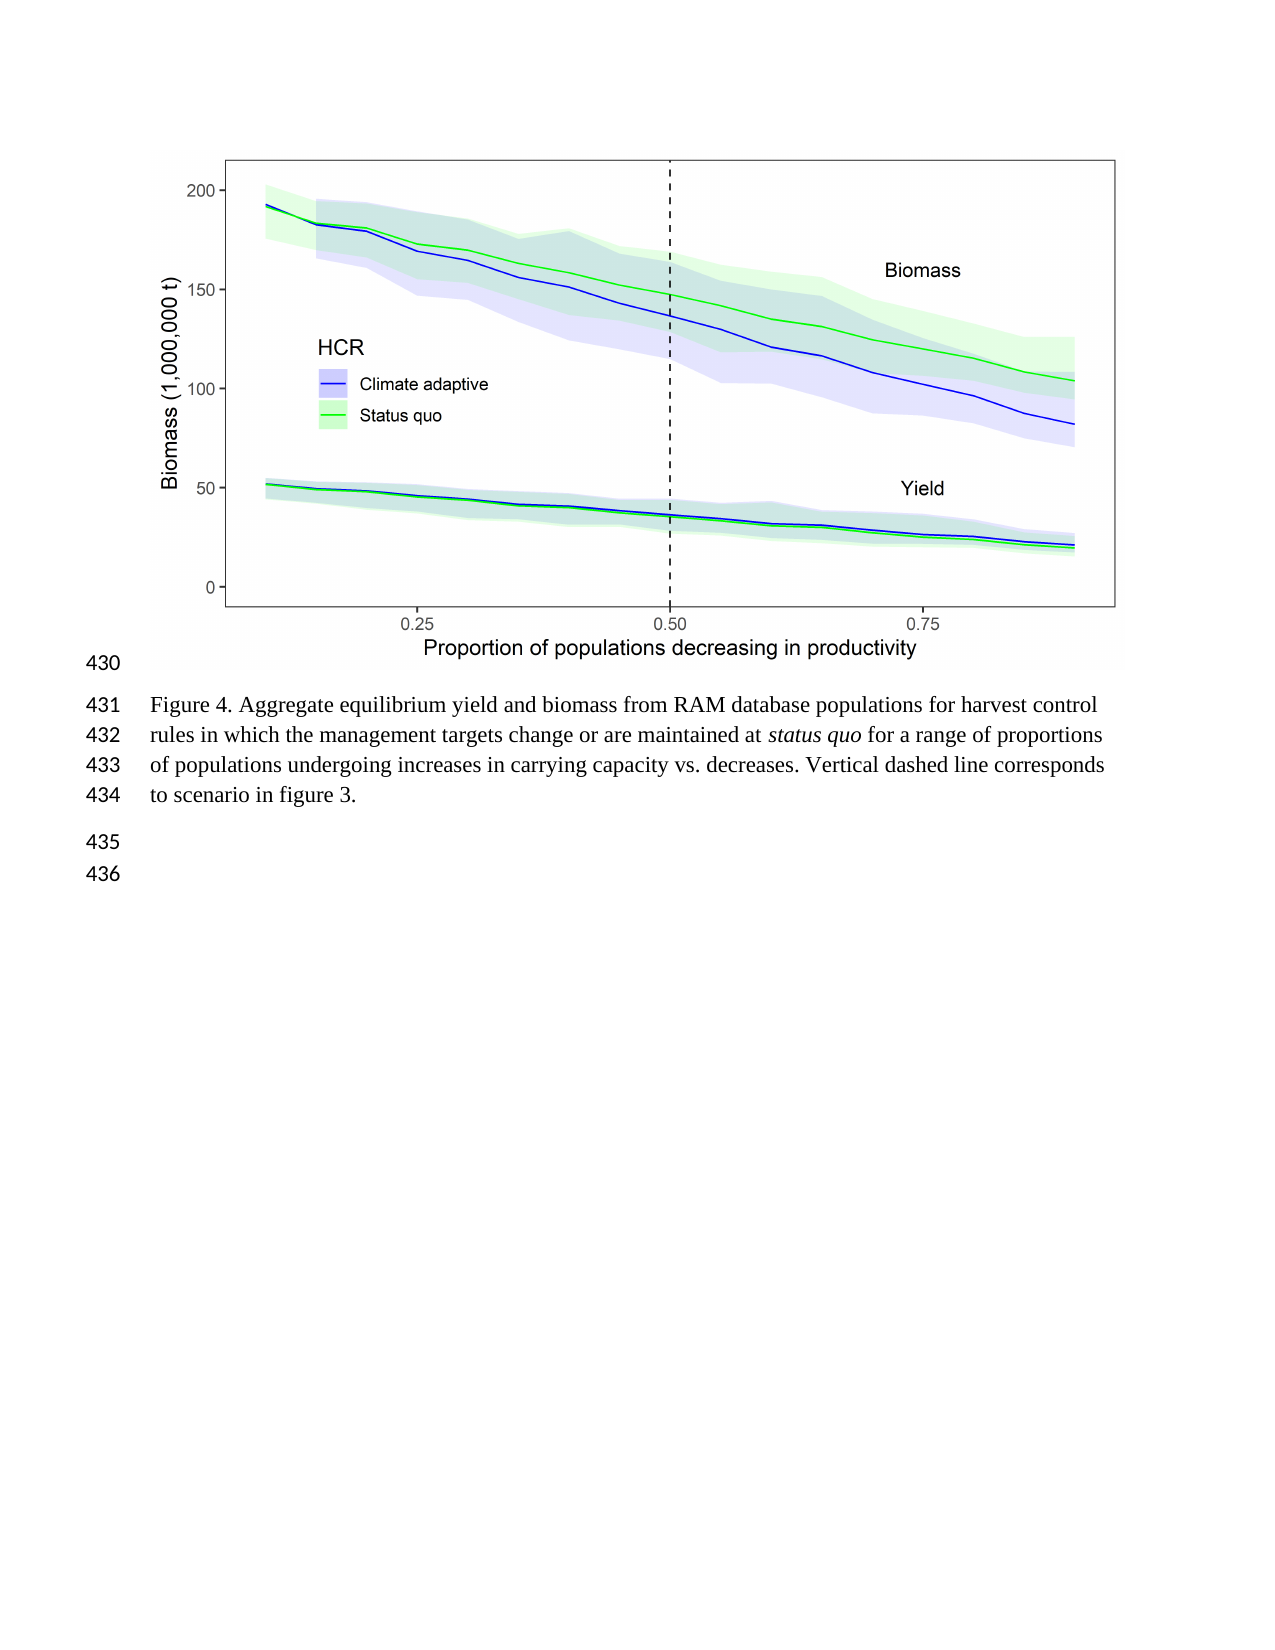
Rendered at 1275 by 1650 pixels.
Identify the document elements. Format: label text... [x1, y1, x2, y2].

picture [150, 150, 1125, 670]
text Figure 4. Aggregate equilibrium yield and biomass from RAM database populations for harvest control rules in which the management targets change or are maintained at status quo for a range of proportions of populations undergoing increases in carrying capacity vs. decreases. Vertical dashed line corresponds to scenario in figure 3. [150, 691, 1125, 808]
